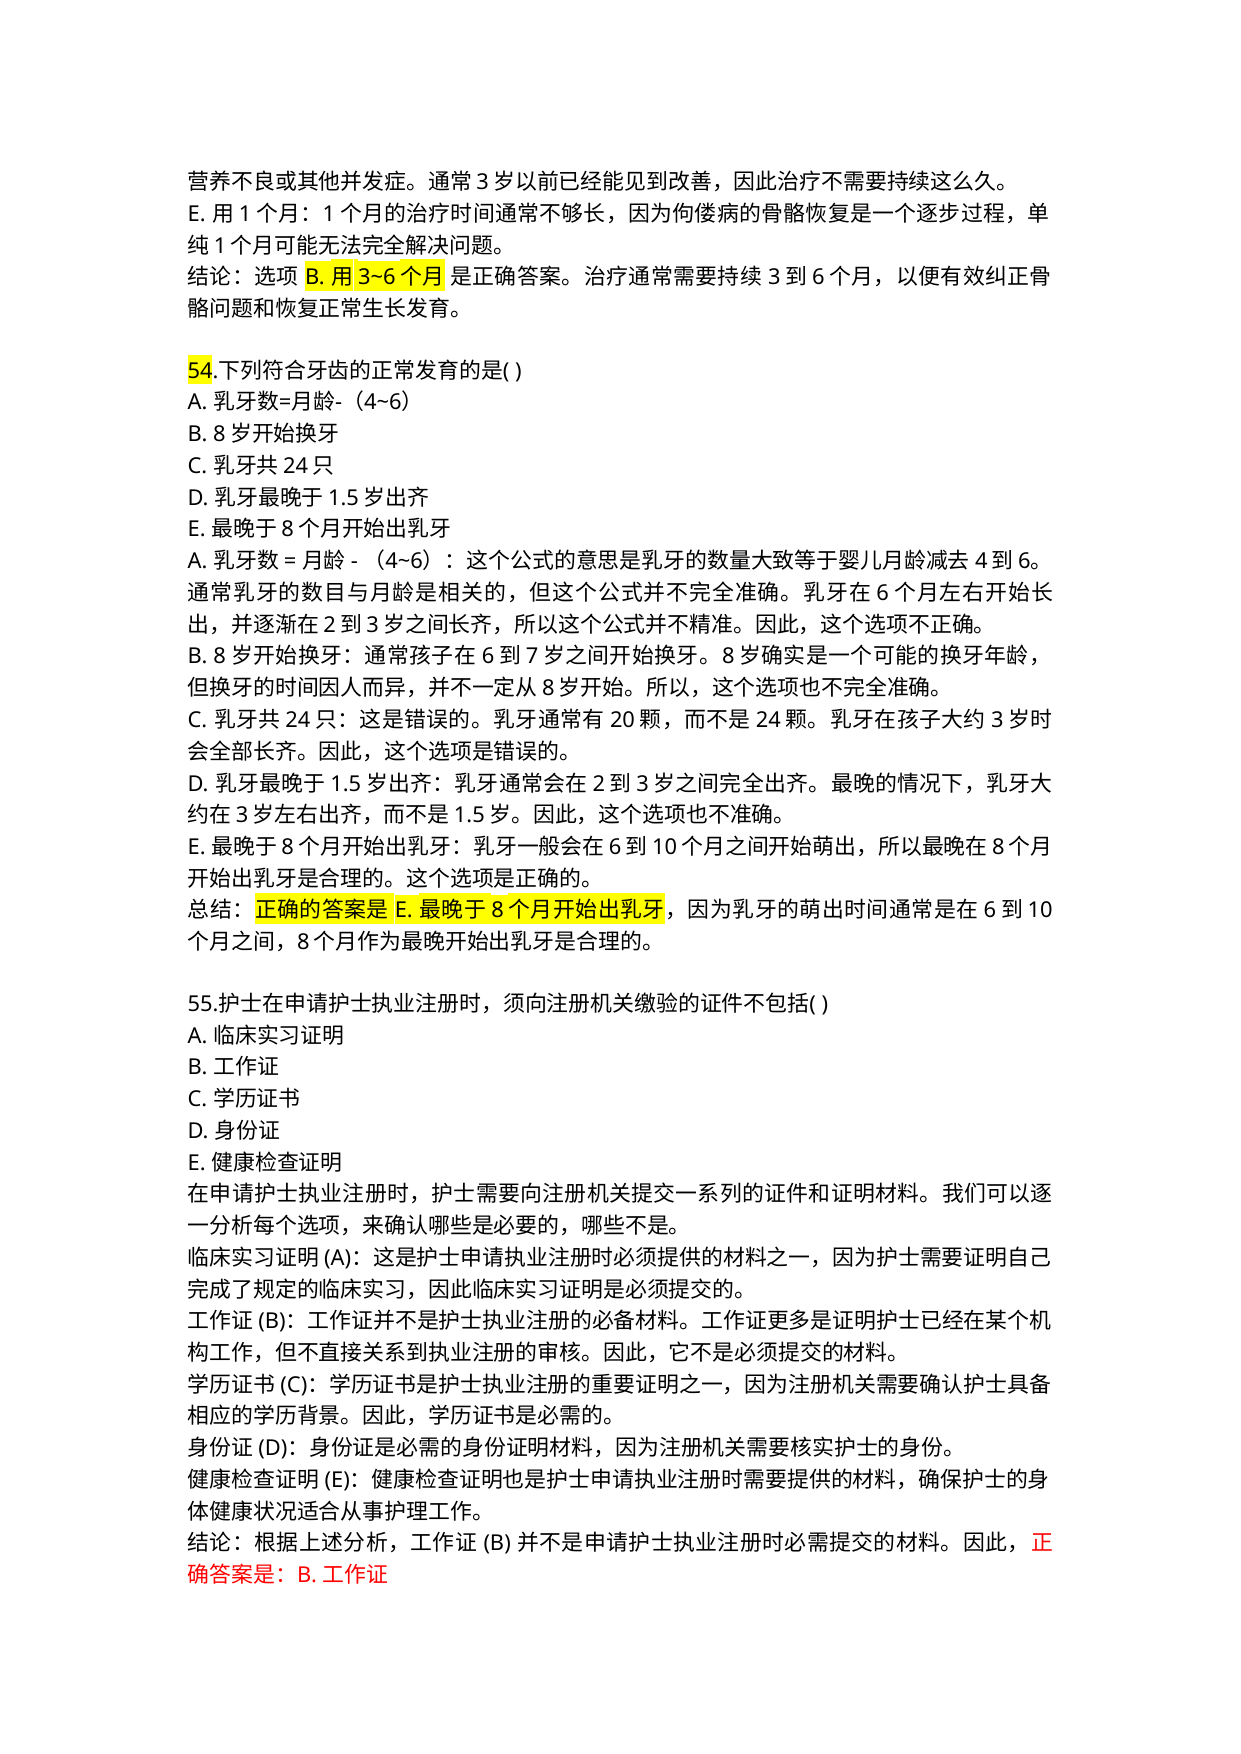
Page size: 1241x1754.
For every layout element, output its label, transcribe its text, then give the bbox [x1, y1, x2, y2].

text E. 健康检查证明 [187, 1145, 1053, 1176]
text 总结：正确的答案是 E. 最晚于8个月开始出乳牙，因为乳牙的萌出时间通常是在6到10个月之间，8个月作为最晚开始出乳牙是合理的。 [187, 892, 1053, 956]
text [179, 162, 1061, 196]
text 54.下列符合牙齿的正常发育的是( ) [187, 353, 1053, 384]
text 健康检查证明 (E)：健康检查证明也是护士申请执业注册时需要提供的材料，确保护士的身体健康状况适合从事护理工作。 [187, 1462, 1053, 1525]
text 结论：选项 B. 用3~6个月 是正确答案。治疗通常需要持续3到6个月，以便有效纠正骨骼问题和恢复正常生长发育。 [187, 259, 1053, 323]
text B. 工作证 [187, 1049, 1053, 1081]
text A. 临床实习证明 [187, 1018, 1053, 1049]
text 55.护士在申请护士执业注册时，须向注册机关缴验的证件不包括( ) [187, 986, 1053, 1018]
text 在申请护士执业注册时，护士需要向注册机关提交一系列的证件和证明材料。我们可以逐一分析每个选项，来确认哪些是必要的，哪些不是。 [187, 1176, 1053, 1240]
text E. 最晚于8个月开始出乳牙 [187, 511, 1053, 543]
text C. 乳牙共24只 [187, 448, 1053, 480]
text 结论：根据上述分析，工作证 (B) 并不是申请护士执业注册时必需提交的材料。因此，正确答案是：B. 工作证 [187, 1525, 1053, 1589]
text B. 8岁开始换牙：通常孩子在6到7岁之间开始换牙。8岁确实是一个可能的换牙年龄，但换牙的时间因人而异，并不一定从8岁开始。所以，这个选项也不完全准确。 [187, 638, 1053, 702]
text C. 乳牙共24只：这是错误的。乳牙通常有20颗，而不是24颗。乳牙在孩子大约3岁时会全部长齐。因此，这个选项是错误的。 [187, 702, 1053, 766]
text 工作证 (B)：工作证并不是护士执业注册的必备材料。工作证更多是证明护士已经在某个机构工作，但不直接关系到执业注册的审核。因此，它不是必须提交的材料。 [187, 1303, 1053, 1367]
text E. 最晚于8个月开始出乳牙：乳牙一般会在6到10个月之间开始萌出，所以最晚在8个月开始出乳牙是合理的。这个选项是正确的。 [187, 829, 1053, 892]
text A. 乳牙数=月龄-（4~6） [187, 384, 1053, 416]
text B. 8岁开始换牙 [187, 416, 1053, 448]
text 身份证 (D)：身份证是必需的身份证明材料，因为注册机关需要核实护士的身份。 [187, 1430, 1053, 1462]
text 学历证书 (C)：学历证书是护士执业注册的重要证明之一，因为注册机关需要确认护士具备相应的学历背景。因此，学历证书是必需的。 [187, 1367, 1053, 1430]
text 临床实习证明 (A)：这是护士申请执业注册时必须提供的材料之一，因为护士需要证明自己完成了规定的临床实习，因此临床实习证明是必须提交的。 [187, 1240, 1053, 1303]
text D. 乳牙最晚于1.5岁出齐 [187, 480, 1053, 511]
text D. 身份证 [187, 1113, 1053, 1145]
text C. 学历证书 [187, 1081, 1053, 1113]
text D. 乳牙最晚于1.5岁出齐：乳牙通常会在2到3岁之间完全出齐。最晚的情况下，乳牙大约在3岁左右出齐，而不是1.5岁。因此，这个选项也不准确。 [187, 766, 1053, 829]
text E. 用1个月：1个月的治疗时间通常不够长，因为佝偻病的骨骼恢复是一个逐步过程，单纯1个月可能无法完全解决问题。 [187, 196, 1053, 259]
text A. 乳牙数 = 月龄 - （4~6）：这个公式的意思是乳牙的数量大致等于婴儿月龄减去4到6。通常乳牙的数目与月龄是相关的，但这个公式并不完全准确。乳牙在6个月左右开始长出，并逐渐在2到3岁之间长齐，所以这个公式并不精准。因此，这个选项不正确。 [187, 543, 1053, 638]
